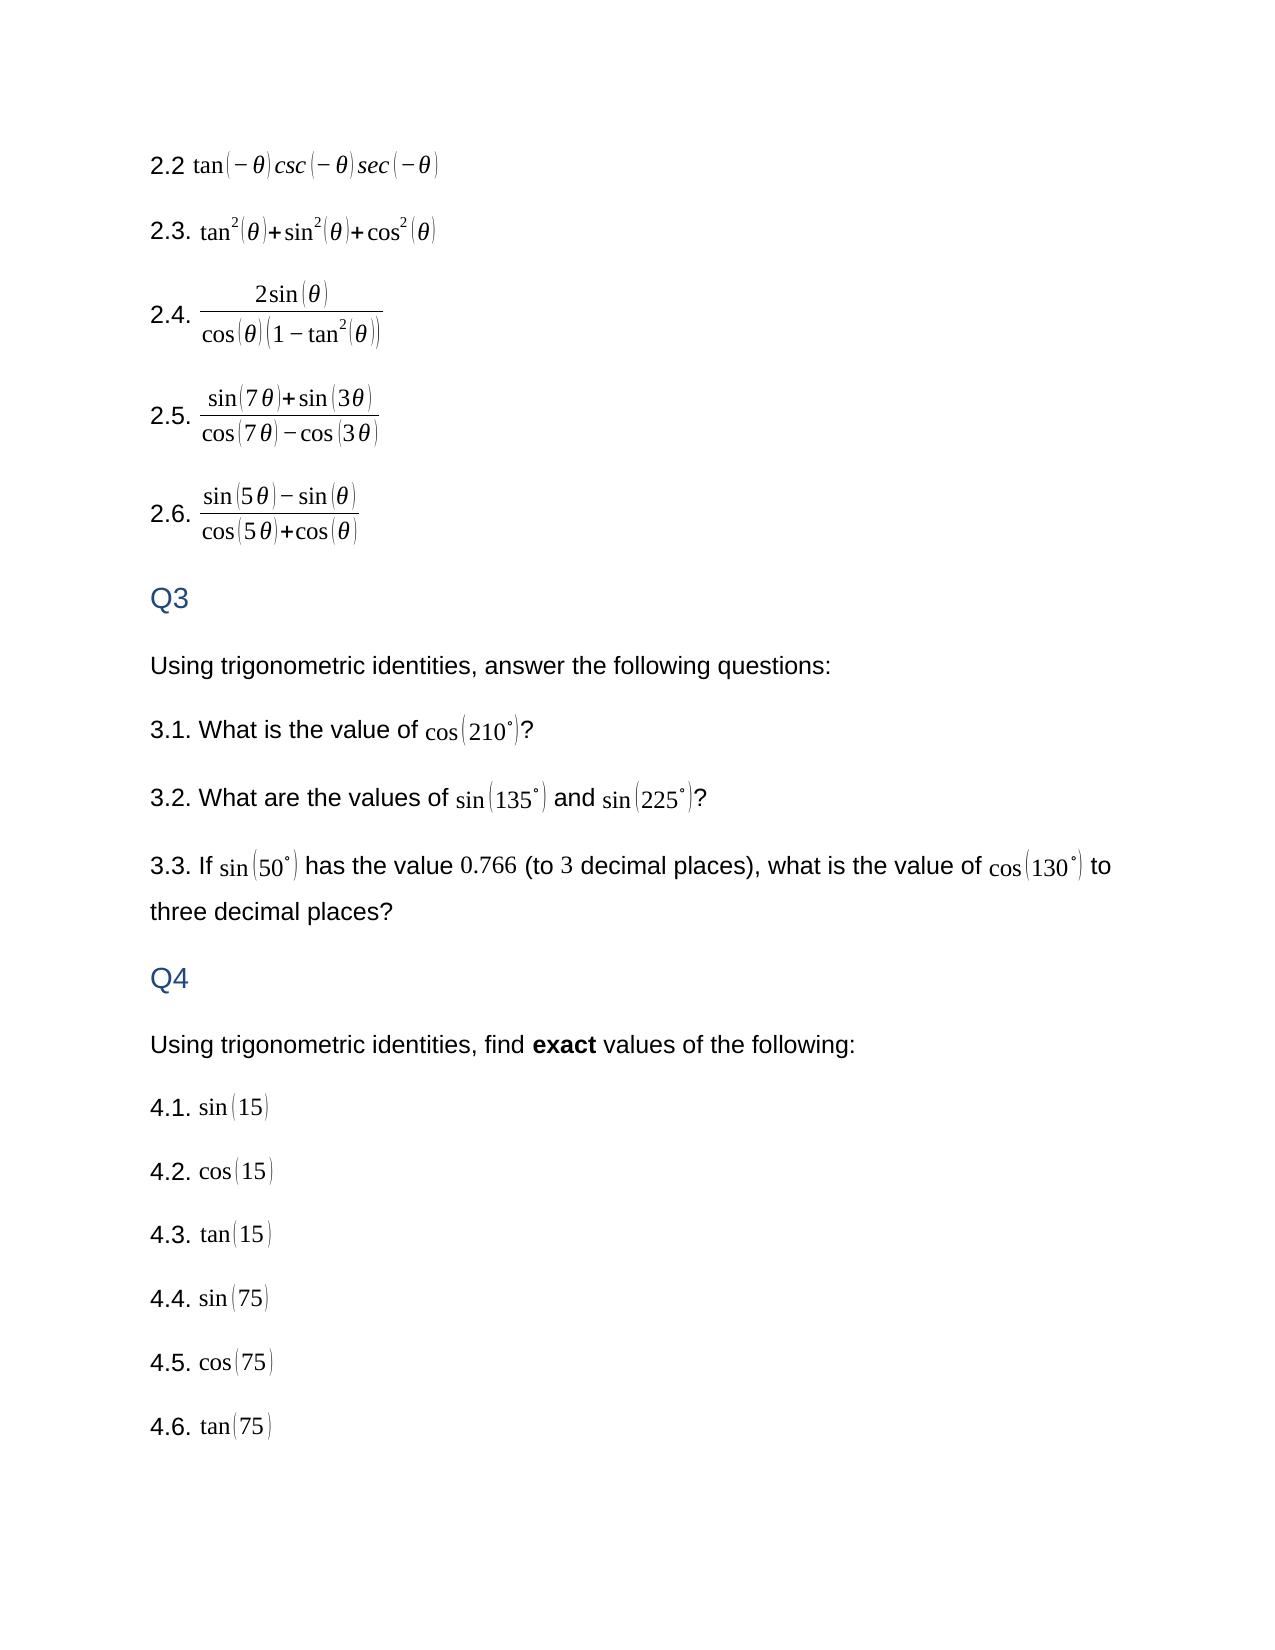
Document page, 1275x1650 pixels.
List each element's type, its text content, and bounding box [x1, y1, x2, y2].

text 3.1. What is the value of ? [150, 712, 1125, 747]
text 3.2. What are the values of and ? [150, 780, 1125, 815]
text 4.2. [150, 1156, 1125, 1186]
text Using trigonometric identities, answer the following questions: [150, 651, 1125, 679]
subtitle Q3 [150, 582, 1125, 615]
text 4.6. [150, 1411, 1125, 1441]
text 2.2 [150, 150, 1125, 181]
text 2.6. [150, 481, 1125, 546]
text 4.1. [150, 1092, 1125, 1122]
subtitle Q4 [150, 961, 1125, 994]
text 4.4. [150, 1283, 1125, 1314]
text 4.3. [150, 1219, 1125, 1250]
text Using trigonometric identities, find exact values of the following: [150, 1030, 1125, 1059]
text 2.5. [150, 383, 1125, 448]
text 2.4. [150, 279, 1125, 350]
text 4.5. [150, 1347, 1125, 1377]
text 2.3. [150, 214, 1125, 246]
text 3.3. If has the value (to decimal places), what is the value of to three decimal places? [150, 848, 1125, 926]
